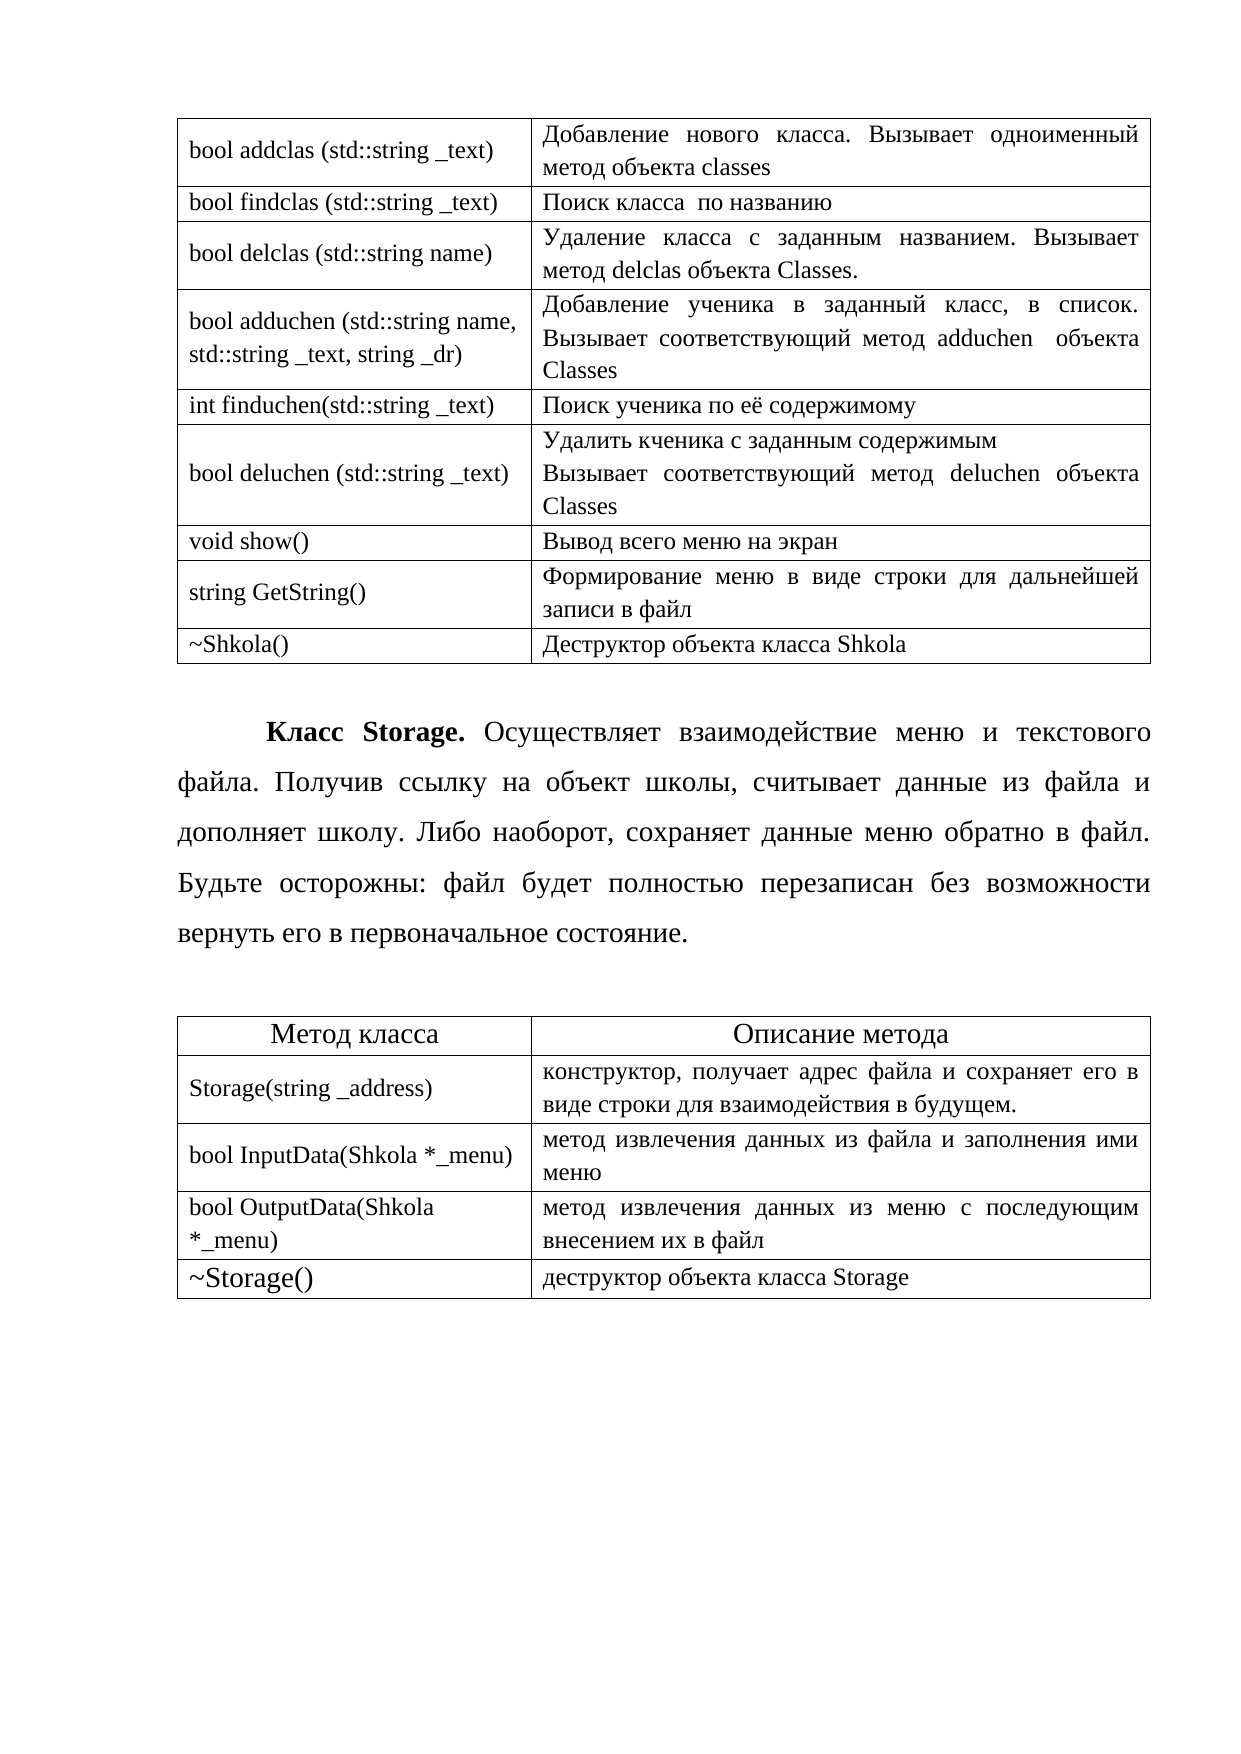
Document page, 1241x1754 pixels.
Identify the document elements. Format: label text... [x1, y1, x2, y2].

table_cell int finduchen(std::string _text) [178, 390, 531, 424]
table_cell метод извлечения данных из файла и заполнения ими меню [532, 1124, 1150, 1191]
table_cell Вывод всего меню на экран [532, 526, 1150, 560]
table_cell bool OutputData(Shkola *_menu) [178, 1192, 531, 1259]
table_cell ~Shkola() [178, 629, 531, 662]
table_cell Удалить кченика с заданным содержимым Вызывает соответствующий метод deluchen объекта Classes [532, 425, 1150, 525]
table_cell bool InputData(Shkola *_menu) [178, 1124, 531, 1191]
table_cell void show() [178, 526, 531, 560]
table_cell Storage(string _address) [178, 1056, 531, 1123]
table_cell Поиск ученика по её содержимому [532, 390, 1150, 424]
table_cell Поиск класса по названию [532, 187, 1150, 221]
table_header Описание метода [532, 1017, 1150, 1055]
table_cell bool adduchen (std::string name, std::string _text, string _dr) [178, 290, 531, 389]
table_cell Деструктор объекта класса Shkola [532, 629, 1150, 662]
table_cell деструктор объекта класса Storage [532, 1260, 1150, 1298]
table_header Метод класса [178, 1017, 531, 1055]
table_cell bool deluchen (std::string _text) [178, 425, 531, 525]
table_cell Добавление нового класса. Вызывает одноименный метод объекта classes [532, 119, 1150, 186]
table_cell Формирование меню в виде строки для дальнейшей записи в файл [532, 561, 1150, 628]
table_cell метод извлечения данных из меню с последующим внесением их в файл [532, 1192, 1150, 1259]
table_cell bool addclas (std::string _text) [178, 119, 531, 186]
table_cell конструктор, получает адрес файла и сохраняет его в виде строки для взаимодействия в будущем. [532, 1056, 1150, 1123]
table_cell Добавление ученика в заданный класс, в список. Вызывает соответствующий метод adduchen объекта Classes [532, 290, 1150, 389]
table_cell bool findclas (std::string _text) [178, 187, 531, 221]
table_cell string GetString() [178, 561, 531, 628]
table_cell Удаление класса с заданным названием. Вызывает метод delclas объекта Classes. [532, 222, 1150, 288]
table_cell ~Storage() [178, 1260, 531, 1298]
table_cell bool delclas (std::string name) [178, 222, 531, 288]
text Класс Storage. Осуществляет взаимодействие меню и текстового файла. Получив ссылку на объект школы, считывает данные из файла и дополняет школу. Либо наоборот, сохраняет данные меню обратно в файл. Будьте осторожны: файл будет полностью перезаписан без возможности вернуть его в первоначальное состояние. [177, 714, 1152, 948]
